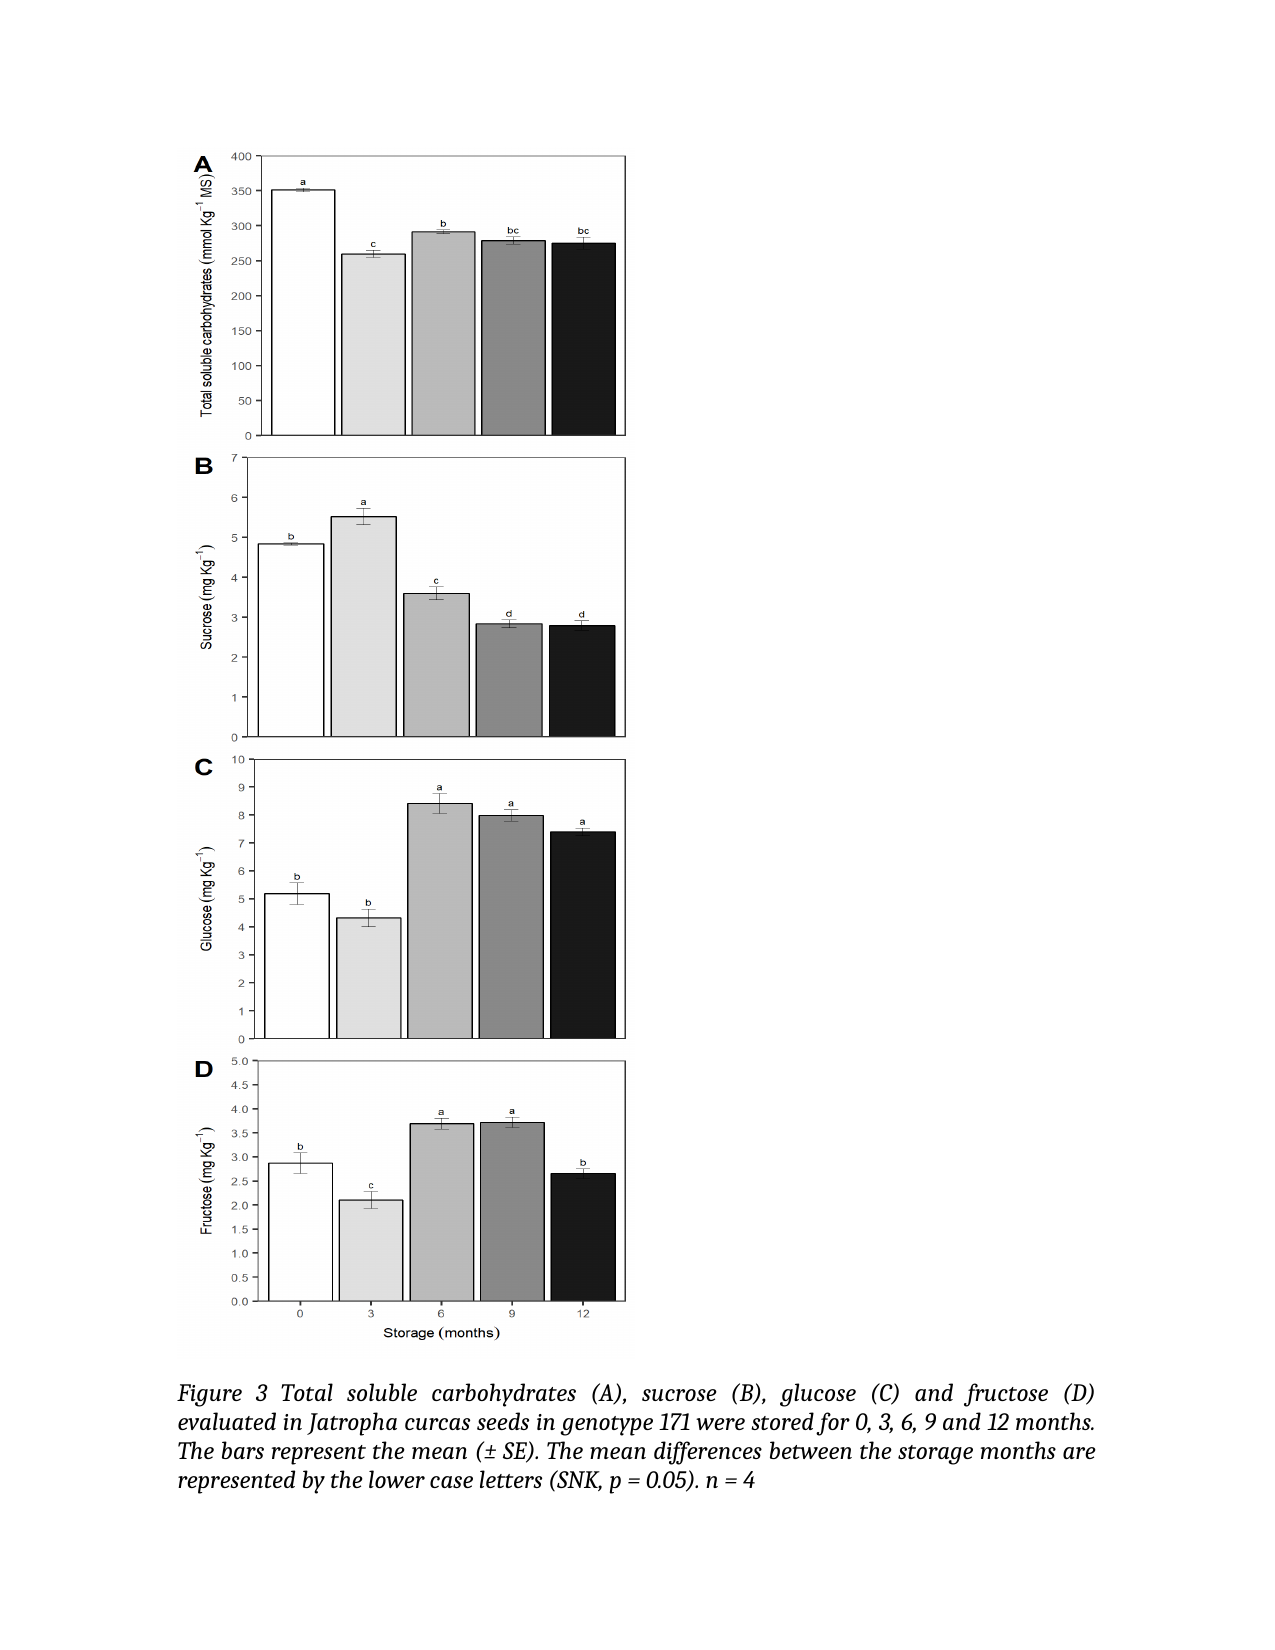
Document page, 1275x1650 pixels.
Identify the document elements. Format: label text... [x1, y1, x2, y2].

picture [177, 147, 635, 1359]
text Figure 3 Total soluble carbohydrates (A), sucrose (B), glucose (C) and fructose (D) evaluated in Jatropha curcas seeds in genotype 171 were stored for 0, 3, 6, 9 and 12 months. The bars represent the mean (± SE). The mean differences between the storage months are represented by the lower case letters (SNK, p = 0.05). n = 4 [177, 1379, 1098, 1494]
